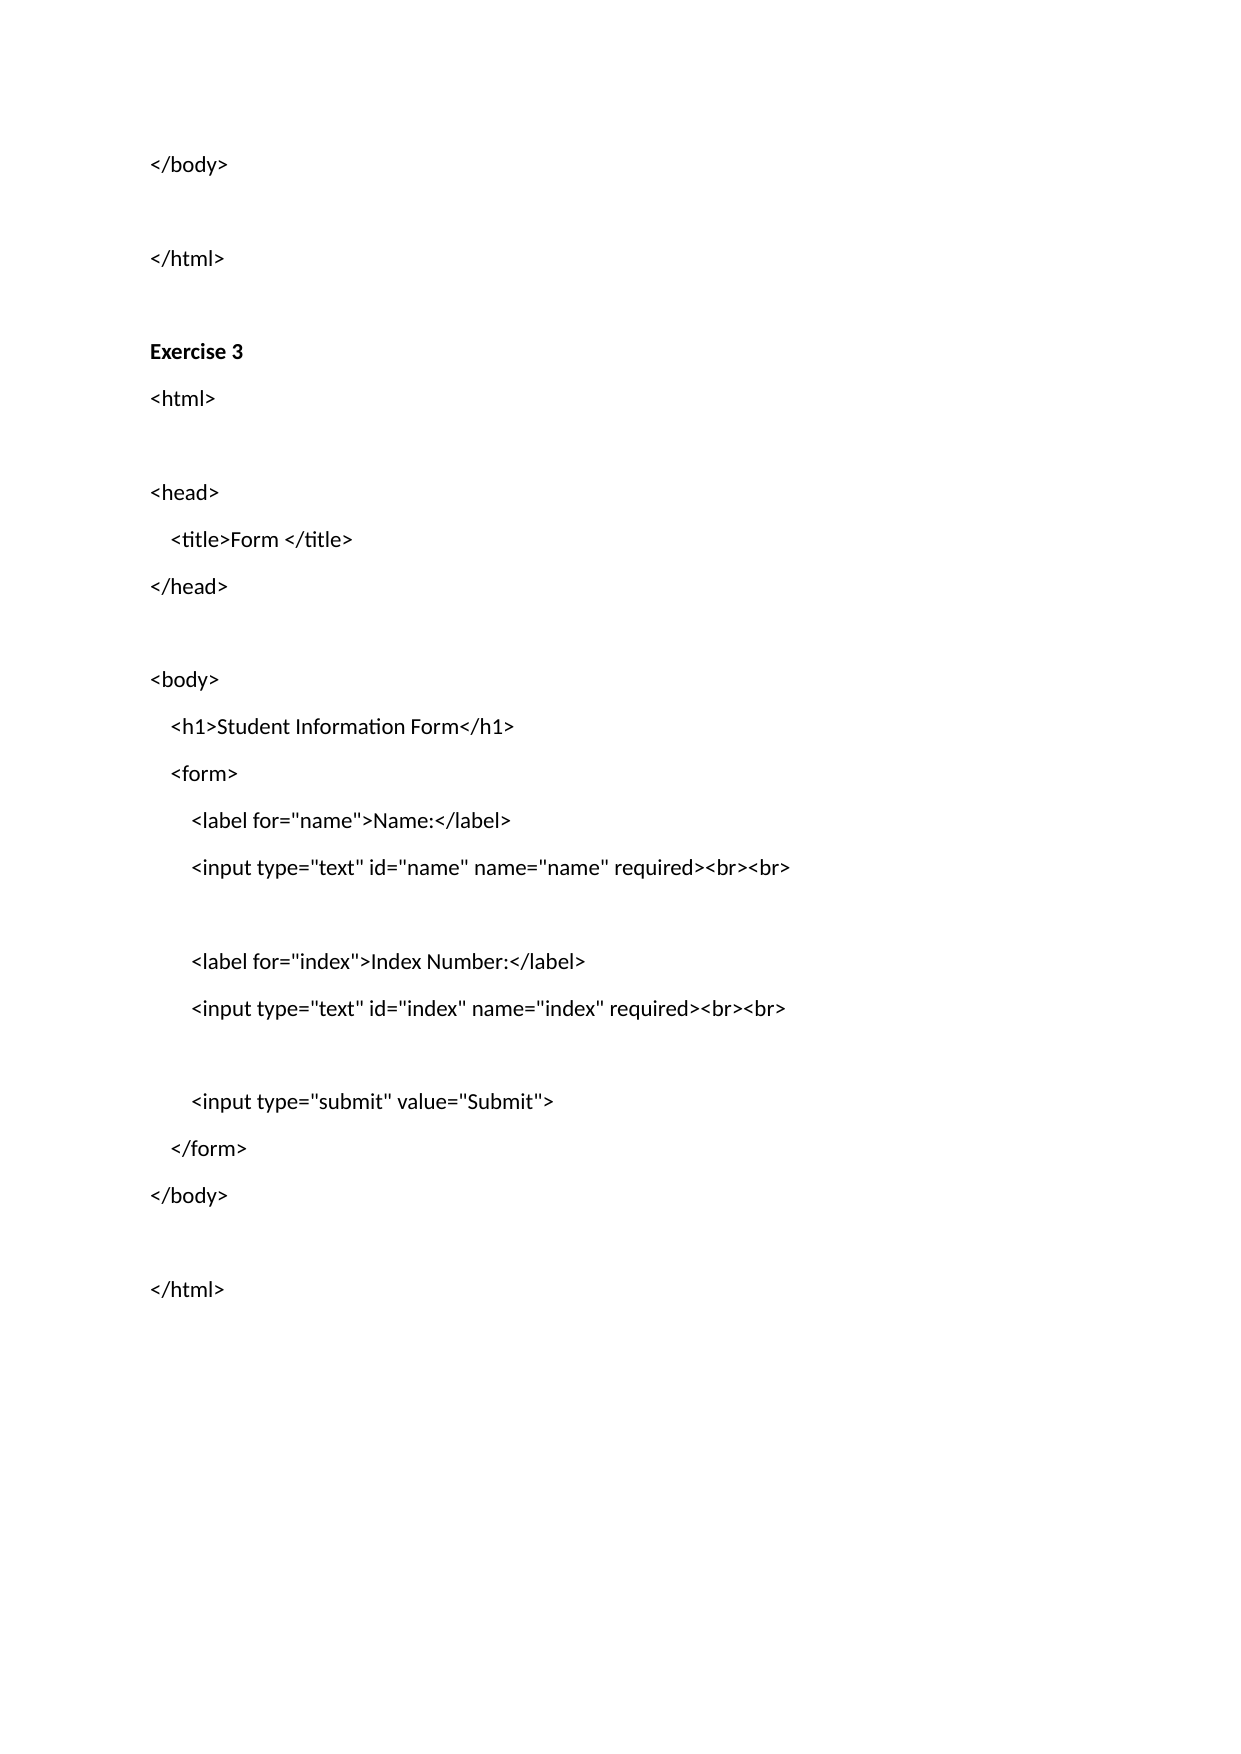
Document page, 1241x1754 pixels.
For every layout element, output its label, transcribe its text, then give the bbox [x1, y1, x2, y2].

text </form> [150, 1134, 1090, 1162]
text <input type="submit" value="Submit"> [150, 1087, 1090, 1116]
text <label for="index">Index Number:</label> [150, 947, 1090, 975]
text <title>Form </title> [150, 525, 1090, 553]
text </html> [150, 1275, 1090, 1303]
text <input type="text" id="name" name="name" required><br><br> [150, 853, 1090, 881]
text </html> [150, 244, 1090, 272]
text <head> [150, 478, 1090, 506]
text <form> [150, 759, 1090, 787]
text <label for="name">Name:</label> [150, 806, 1090, 834]
text Exercise 3 [150, 337, 1090, 366]
text </head> [150, 572, 1090, 600]
text </body> [150, 1181, 1090, 1209]
text <input type="text" id="index" name="index" required><br><br> [150, 994, 1090, 1022]
text <body> [150, 666, 1090, 694]
text <html> [150, 384, 1090, 412]
text </body> [150, 150, 1090, 178]
text <h1>Student Information Form</h1> [150, 712, 1090, 741]
